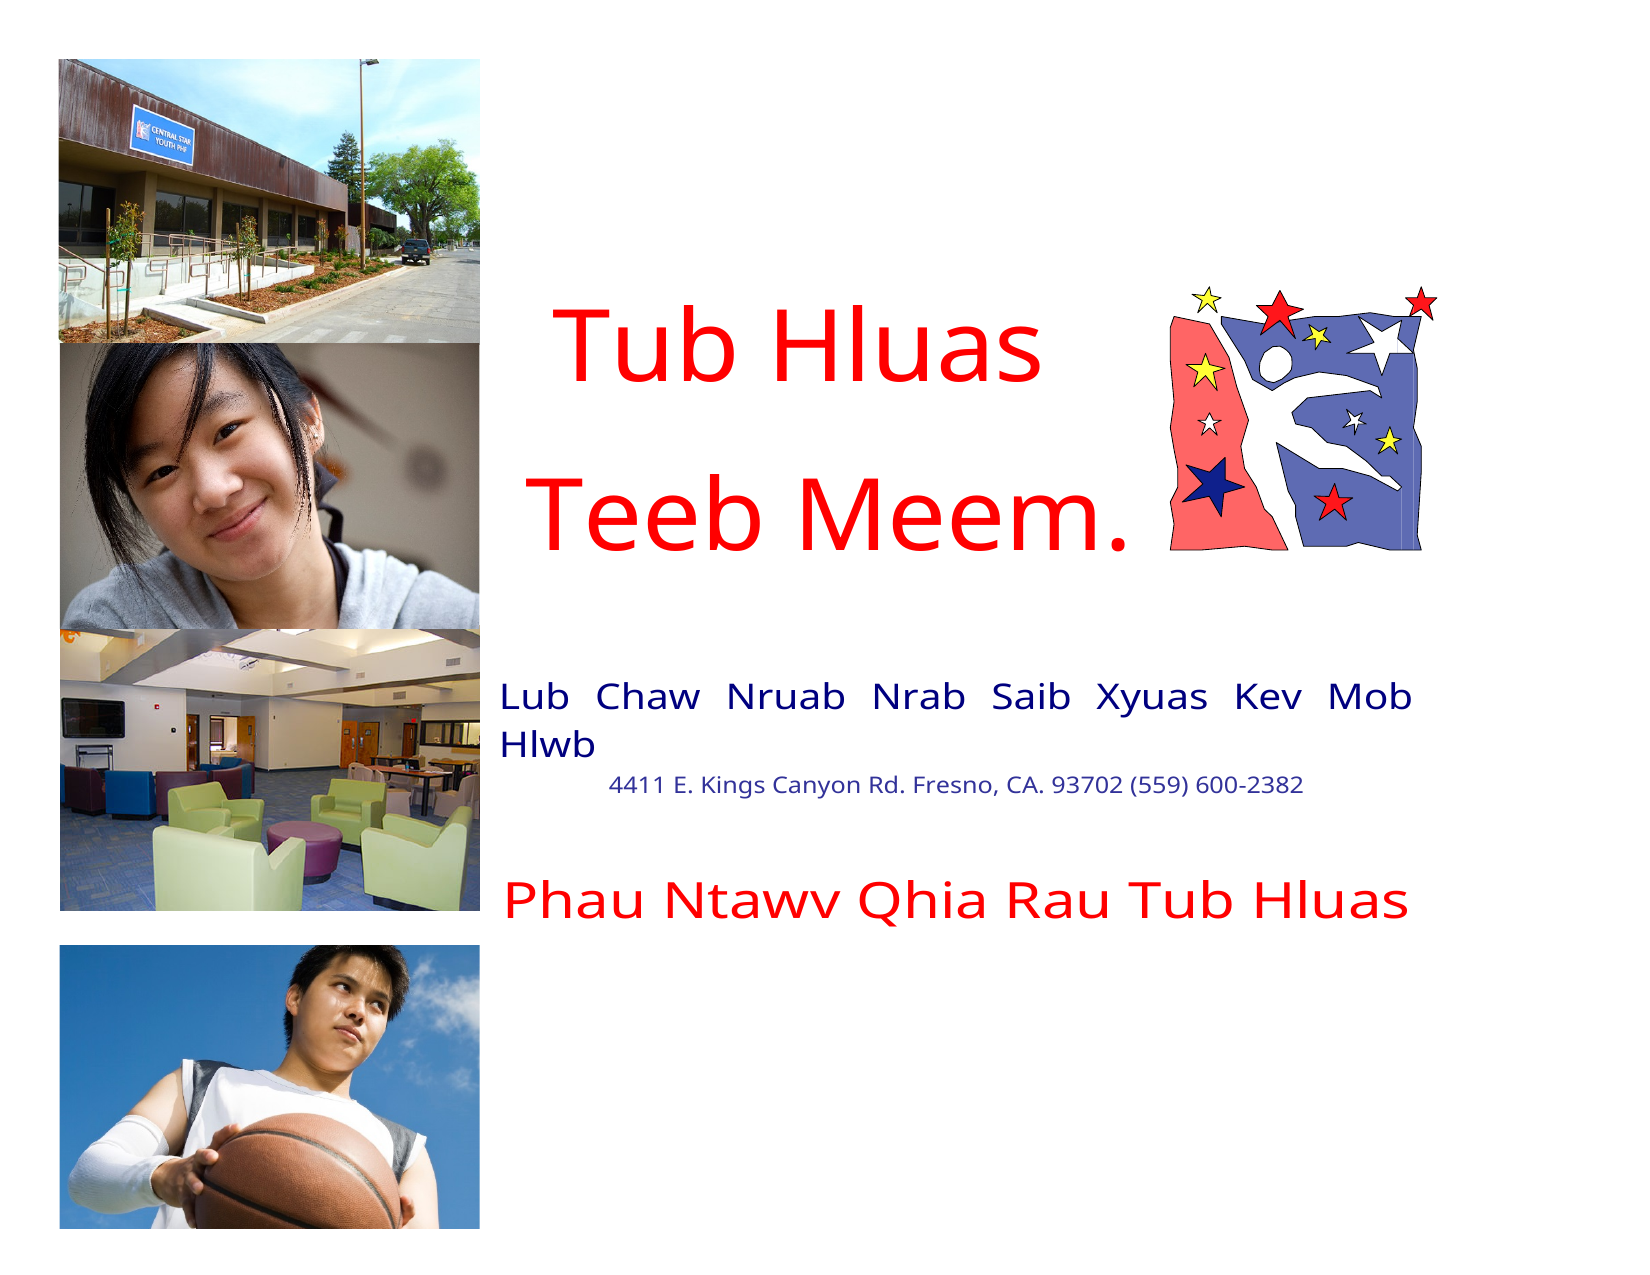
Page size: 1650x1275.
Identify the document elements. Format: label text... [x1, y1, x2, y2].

text 4411 E. Kings Canyon Rd. Fresno, CA. 93702 (559) 600-2382 [480, 768, 1414, 800]
picture [59, 945, 480, 1229]
subtitle Lub Chaw Nruab Nrab Saib Xyuas Kev Mob Hlwb [480, 672, 1414, 768]
picture [58, 59, 480, 911]
text Tub Hluas [480, 303, 1414, 401]
text Teeb Meem. [480, 444, 1414, 580]
text Phau Ntawv Qhia Rau Tub Hluas [235, 865, 1414, 933]
